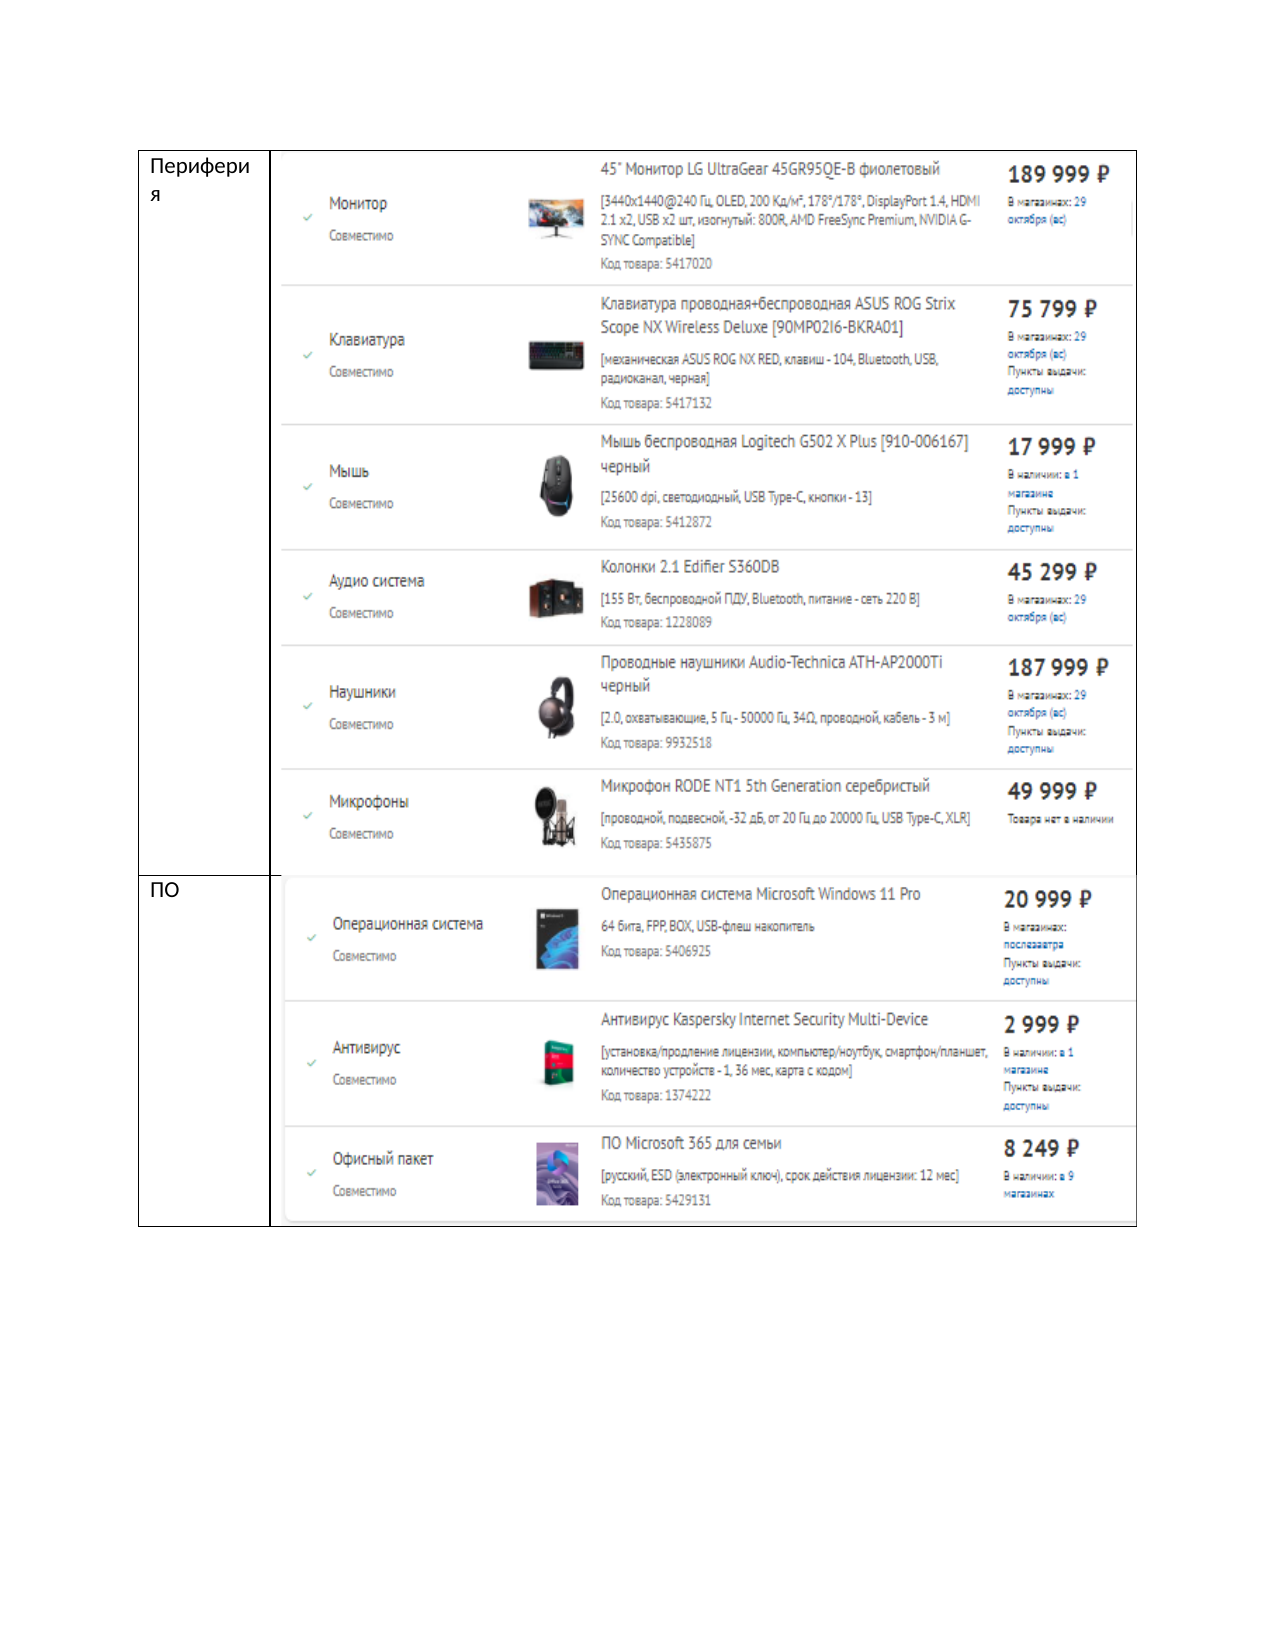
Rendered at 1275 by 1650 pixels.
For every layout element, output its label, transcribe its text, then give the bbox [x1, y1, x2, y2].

table_cell [271, 151, 281, 874]
picture [281, 151, 1137, 1226]
table_cell [271, 876, 281, 1226]
table_cell ПО [139, 876, 269, 1226]
table_cell Периферия [139, 151, 269, 874]
